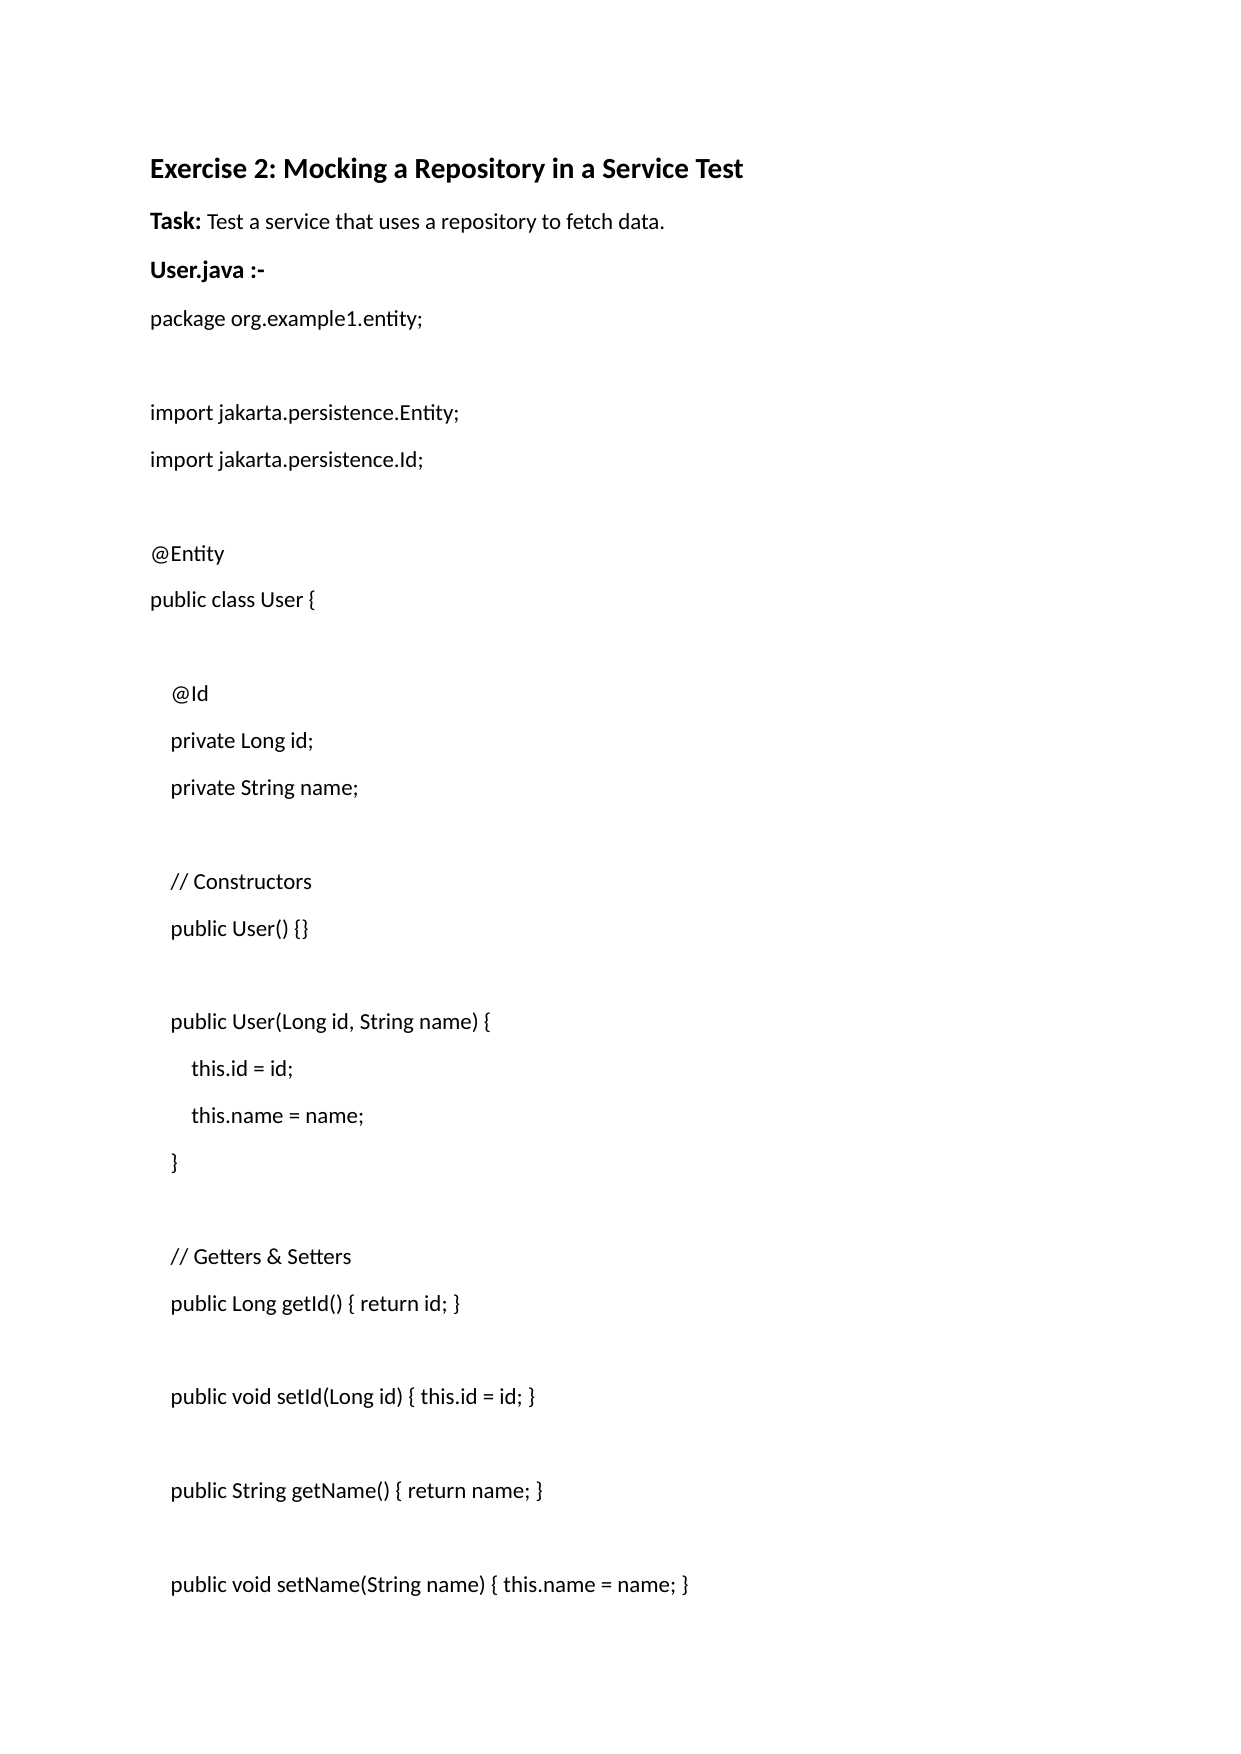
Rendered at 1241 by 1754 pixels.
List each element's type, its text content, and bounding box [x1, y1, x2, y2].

text private Long id; [150, 726, 1090, 754]
text public void setName(String name) { this.name = name; } [150, 1570, 1090, 1598]
text public User() {} [150, 914, 1090, 942]
text import jakarta.persistence.Entity; [150, 398, 1090, 426]
text public void setId(Long id) { this.id = id; } [150, 1382, 1090, 1410]
text public class User { [150, 586, 1090, 613]
text // Constructors [150, 867, 1090, 895]
text import jakarta.persistence.Id; [150, 445, 1090, 473]
text Exercise 2: Mocking a Repository in a Service Test [150, 150, 1090, 186]
text package org.example1.entity; [150, 304, 1090, 332]
text public User(Long id, String name) { [150, 1007, 1090, 1035]
text this.name = name; [150, 1101, 1090, 1129]
text this.id = id; [150, 1054, 1090, 1082]
text Task: Test a service that uses a repository to fetch data. [150, 205, 1090, 236]
text @Entity [150, 539, 1090, 567]
text public Long getId() { return id; } [150, 1289, 1090, 1317]
text @Id [150, 679, 1090, 707]
text private String name; [150, 773, 1090, 801]
text // Getters & Setters [150, 1242, 1090, 1270]
text public String getName() { return name; } [150, 1476, 1090, 1504]
text User.java :- [150, 255, 1090, 285]
text } [150, 1148, 1090, 1176]
